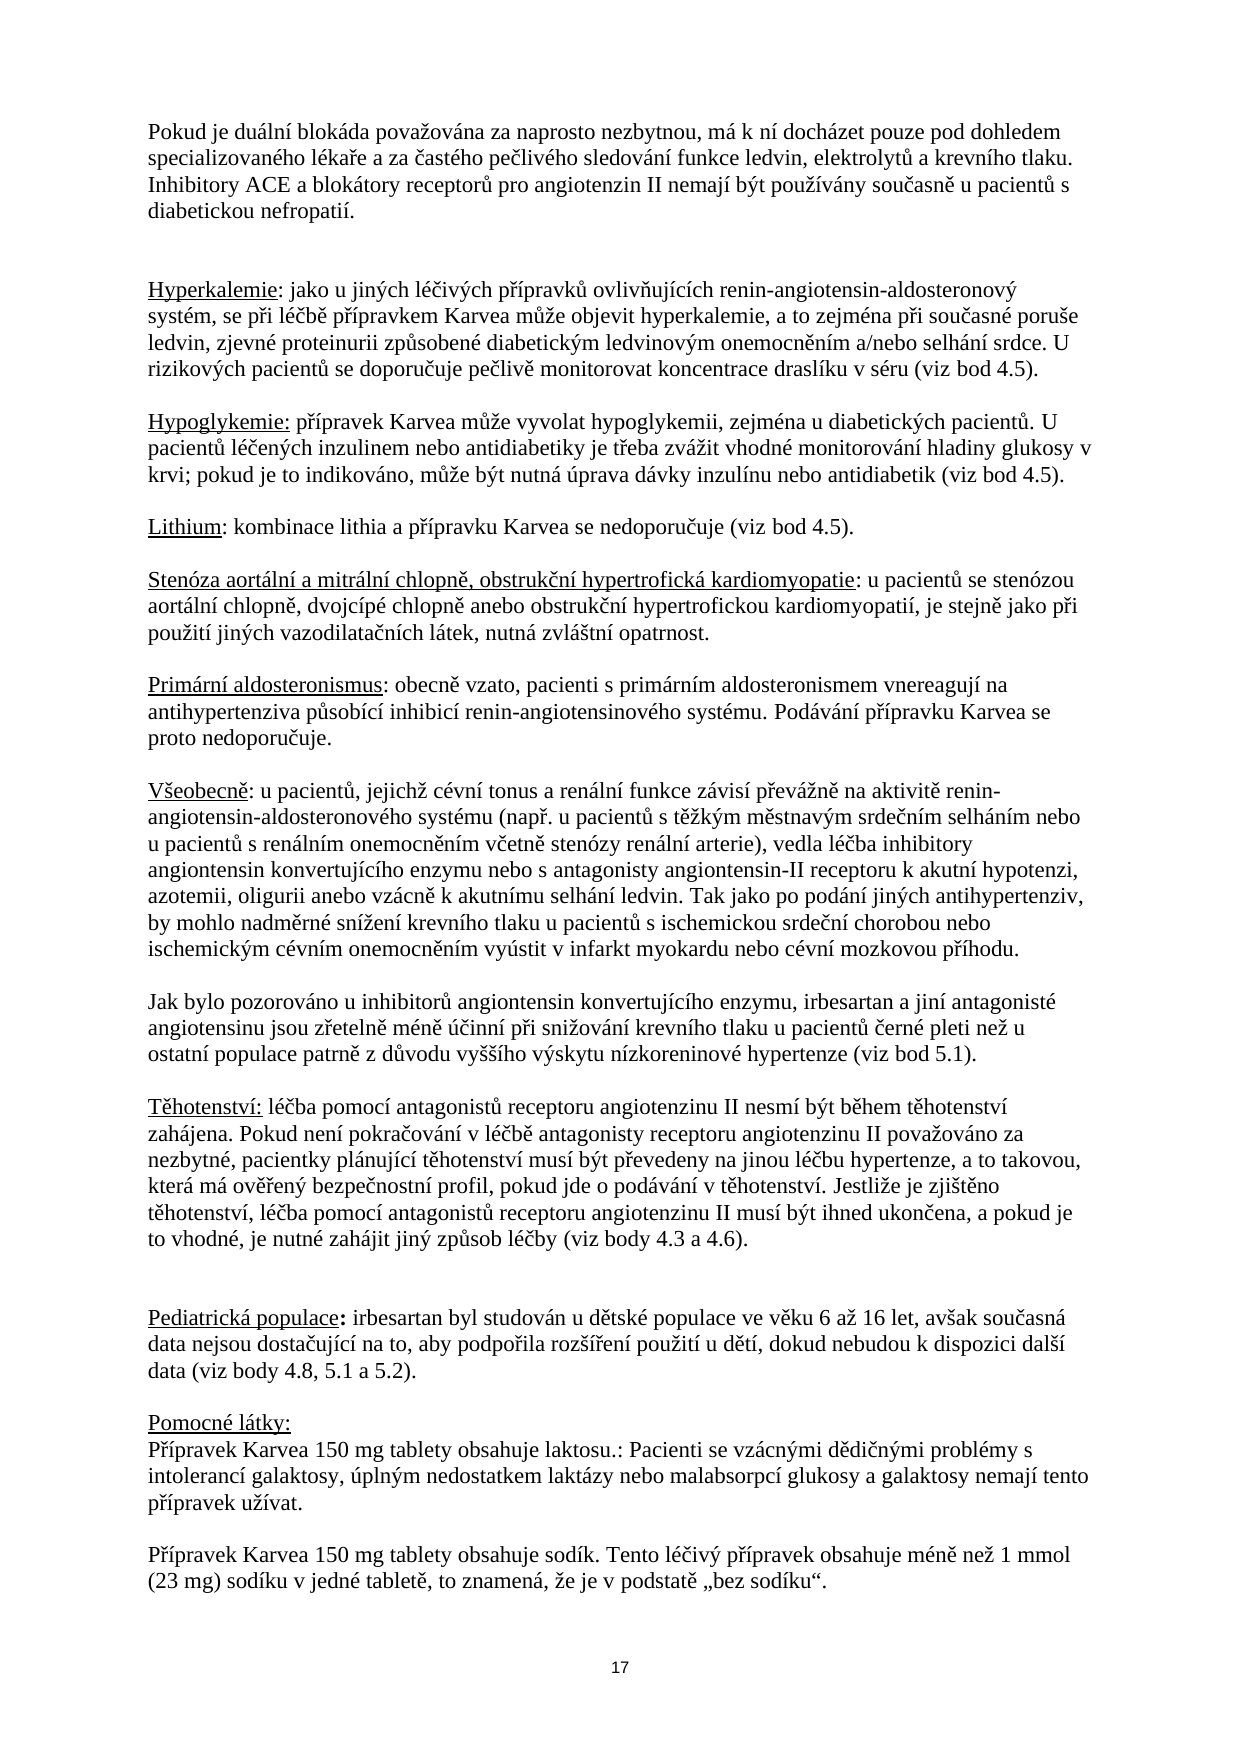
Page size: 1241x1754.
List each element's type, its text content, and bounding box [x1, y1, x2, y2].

text Pediatrická populace: irbesartan byl studován u dětské populace ve věku 6 až 16 let, avšak současná data nejsou dostačující na to, aby podpořila rozšíření použití u dětí, dokud nebudou k dispozici další data (viz body 4.8, 5.1 a 5.2). [148, 1304, 1093, 1383]
text Přípravek Karvea 150 mg tablety obsahuje laktosu.: Pacienti se vzácnými dědičnými problémy s intolerancí galaktosy, úplným nedostatkem laktázy nebo malabsorpcí glukosy a galaktosy nemají tento přípravek užívat. [148, 1436, 1093, 1515]
text Inhibitory ACE a blokátory receptorů pro angiotenzin II nemají být používány současně u pacientů s diabetickou nefropatií. [148, 171, 1093, 223]
text Pokud je duální blokáda považována za naprosto nezbytnou, má k ní docházet pouze pod dohledem specializovaného lékaře a za častého pečlivého sledování funkce ledvin, elektrolytů a krevního tlaku. [148, 118, 1093, 171]
text Pomocné látky: [148, 1409, 1093, 1436]
text Primární aldosteronismus: obecně vzato, pacienti s primárním aldosteronismem vnereagují na antihypertenziva působící inhibicí renin-angiotensinového systému. Podávání přípravku Karvea se proto nedoporučuje. [148, 672, 1093, 751]
text Hypoglykemie: přípravek Karvea může vyvolat hypoglykemii, zejména u diabetických pacientů. U pacientů léčených inzulinem nebo antidiabetiky je třeba zvážit vhodné monitorování hladiny glukosy v krvi; pokud je to indikováno, může být nutná úprava dávky inzulínu nebo antidiabetik (viz bod 4.5). [148, 408, 1093, 487]
text Všeobecně: u pacientů, jejichž cévní tonus a renální funkce závisí převážně na aktivitě renin-angiotensin-aldosteronového systému (např. u pacientů s těžkým městnavým srdečním selháním nebo u pacientů s renálním onemocněním včetně stenózy renální arterie), vedla léčba inhibitory angiontensin konvertujícího enzymu nebo s antagonisty angiontensin-II receptoru k akutní hypotenzi, azotemii, oligurii anebo vzácně k akutnímu selhání ledvin. Tak jako po podání jiných antihypertenziv, by mohlo nadměrné snížení krevního tlaku u pacientů s ischemickou srdeční chorobou nebo ischemickým cévním onemocněním vyústit v infarkt myokardu nebo cévní mozkovou příhodu. [148, 777, 1093, 961]
text Lithium: kombinace lithia a přípravku Karvea se nedoporučuje (viz bod 4.5). [148, 513, 1093, 540]
text Přípravek Karvea 150 mg tablety obsahuje sodík. Tento léčivý přípravek obsahuje méně než 1 mmol (23 mg) sodíku v jedné tabletě, to znamená, že je v podstatě „bez sodíku“. [148, 1541, 1093, 1594]
text Stenóza aortální a mitrální chlopně, obstrukční hypertrofická kardiomyopatie: u pacientů se stenózou aortální chlopně, dvojcípé chlopně anebo obstrukční hypertrofickou kardiomyopatií, je stejně jako při použití jiných vazodilatačních látek, nutná zvláštní opatrnost. [148, 566, 1093, 645]
text Jak bylo pozorováno u inhibitorů angiontensin konvertujícího enzymu, irbesartan a jiní antagonisté angiotensinu jsou zřetelně méně účinní při snižování krevního tlaku u pacientů černé pleti než u ostatní populace patrně z důvodu vyššího výskytu nízkoreninové hypertenze (viz bod 5.1). [148, 988, 1093, 1067]
text Těhotenství: léčba pomocí antagonistů receptoru angiotenzinu II nesmí být během těhotenství zahájena. Pokud není pokračování v léčbě antagonisty receptoru angiotenzinu II považováno za nezbytné, pacientky plánující těhotenství musí být převedeny na jinou léčbu hypertenze, a to takovou, která má ověřený bezpečnostní profil, pokud jde o podávání v těhotenství. Jestliže je zjištěno těhotenství, léčba pomocí antagonistů receptoru angiotenzinu II musí být ihned ukončena, a pokud je to vhodné, je nutné zahájit jiný způsob léčby (viz body 4.3 a 4.6). [148, 1093, 1093, 1251]
text Hyperkalemie: jako u jiných léčivých přípravků ovlivňujících renin-angiotensin-aldosteronový systém, se při léčbě přípravkem Karvea může objevit hyperkalemie, a to zejména při současné poruše ledvin, zjevné proteinurii způsobené diabetickým ledvinovým onemocněním a/nebo selhání srdce. U rizikových pacientů se doporučuje pečlivě monitorovat koncentrace draslíku v séru (viz bod 4.5). [148, 276, 1093, 382]
